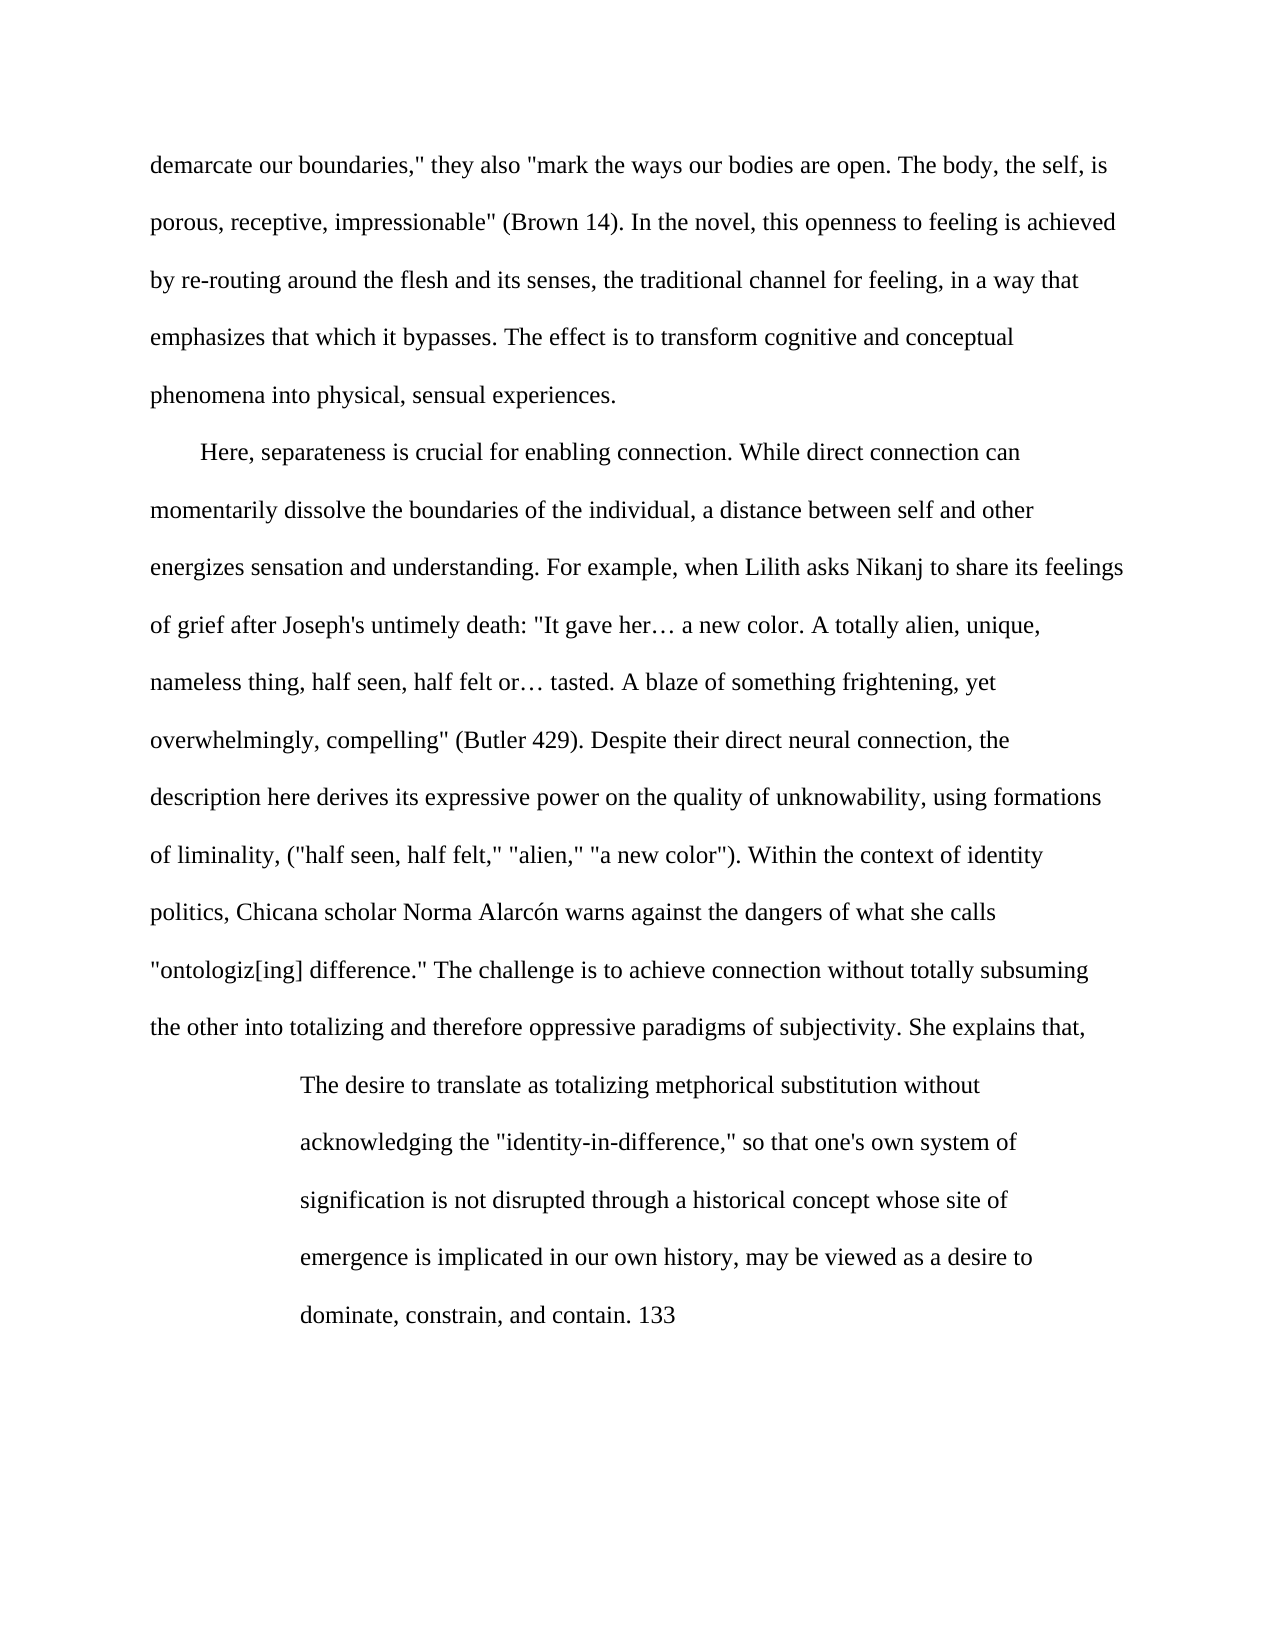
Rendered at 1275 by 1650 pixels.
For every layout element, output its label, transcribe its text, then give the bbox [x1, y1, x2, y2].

text The importance of bodily effects and sensations speaks to one critical debate about the influence of the body, in particular, the influence of biology, on identity and behavior in the novel. While critics mostly disagree on whether Butler deconstructs or reinforces biological categories and essentialist notions of behavior, they do agree on the primacy of heterosexuality. I would suggest, however, that the bypassing of flesh to simultaneously invigorate fleshy sensation requires a new understanding of sexuality, one that disrupts the traditional boundaries of subjectivity. Here, I draw from Jayna Brown's emphasis on the flesh and how it opens possibilities for reconceiving subjectivity. According to Brown, while the senses "individuate us, demarcate our boundaries," they also "mark the ways our bodies are open. The body, the self, is porous, receptive, impressionable" (Brown 14). In the novel, this openness to feeling is achieved by re-routing around the flesh and its senses, the traditional channel for feeling, in a way that emphasizes that which it bypasses. The effect is to transform cognitive and conceptual phenomena into physical, sensual experiences. [150, 150, 1125, 409]
text The desire to translate as totalizing metphorical substitution without acknowledging the "identity-in-difference," so that one's own system of signification is not disrupted through a historical concept whose site of emergence is implicated in our own history, may be viewed as a desire to dominate, constrain, and contain. 133 [300, 1070, 1075, 1329]
text Here, separateness is crucial for enabling connection. While direct connection can momentarily dissolve the boundaries of the individual, a distance between self and other energizes sensation and understanding. For example, when Lilith asks Nikanj to share its feelings of grief after Joseph's untimely death: "It gave her… a new color. A totally alien, unique, nameless thing, half seen, half felt or… tasted. A blaze of something frightening, yet overwhelmingly, compelling" (Butler 429). Despite their direct neural connection, the description here derives its expressive power on the quality of unknowability, using formations of liminality, ("half seen, half felt," "alien," "a new color"). Within the context of identity politics, Chicana scholar Norma Alarcón warns against the dangers of what she calls "ontologiz[ing] difference." The challenge is to achieve connection without totally subsuming the other into totalizing and therefore oppressive paradigms of subjectivity. She explains that, [150, 437, 1125, 1041]
